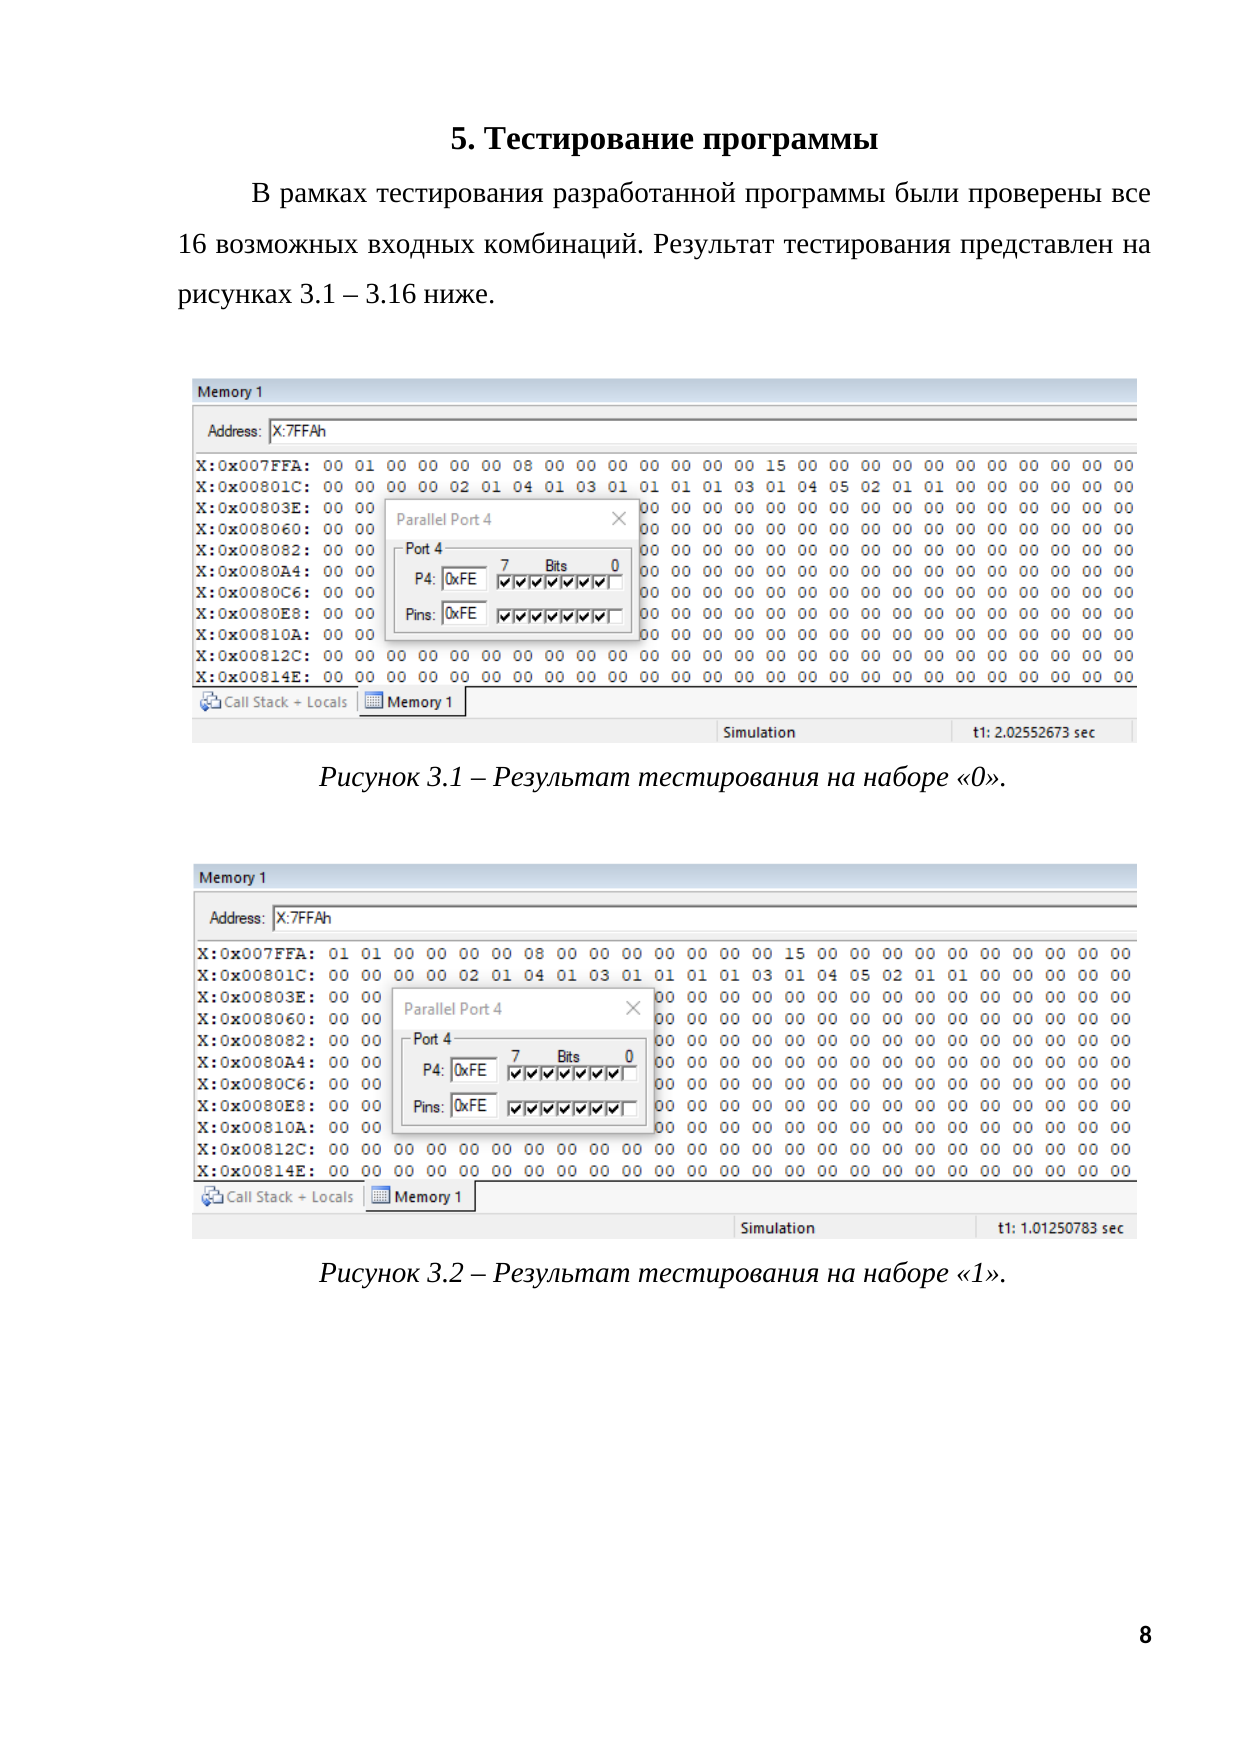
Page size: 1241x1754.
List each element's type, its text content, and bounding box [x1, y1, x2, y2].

text В рамках тестирования разработанной программы были проверены все 16 возможных входных комбинаций. Результат тестирования представлен на рисунках 3.1 – 3.16 ниже. [177, 176, 1152, 310]
picture [192, 376, 1137, 743]
text Рисунок 3.2 – Результат тестирования на наборе «1». [177, 1255, 1152, 1288]
text Рисунок 3.1 – Результат тестирования на наборе «0». [177, 759, 1152, 793]
text 5. Тестирование программы [177, 118, 1152, 156]
picture [192, 860, 1137, 1239]
